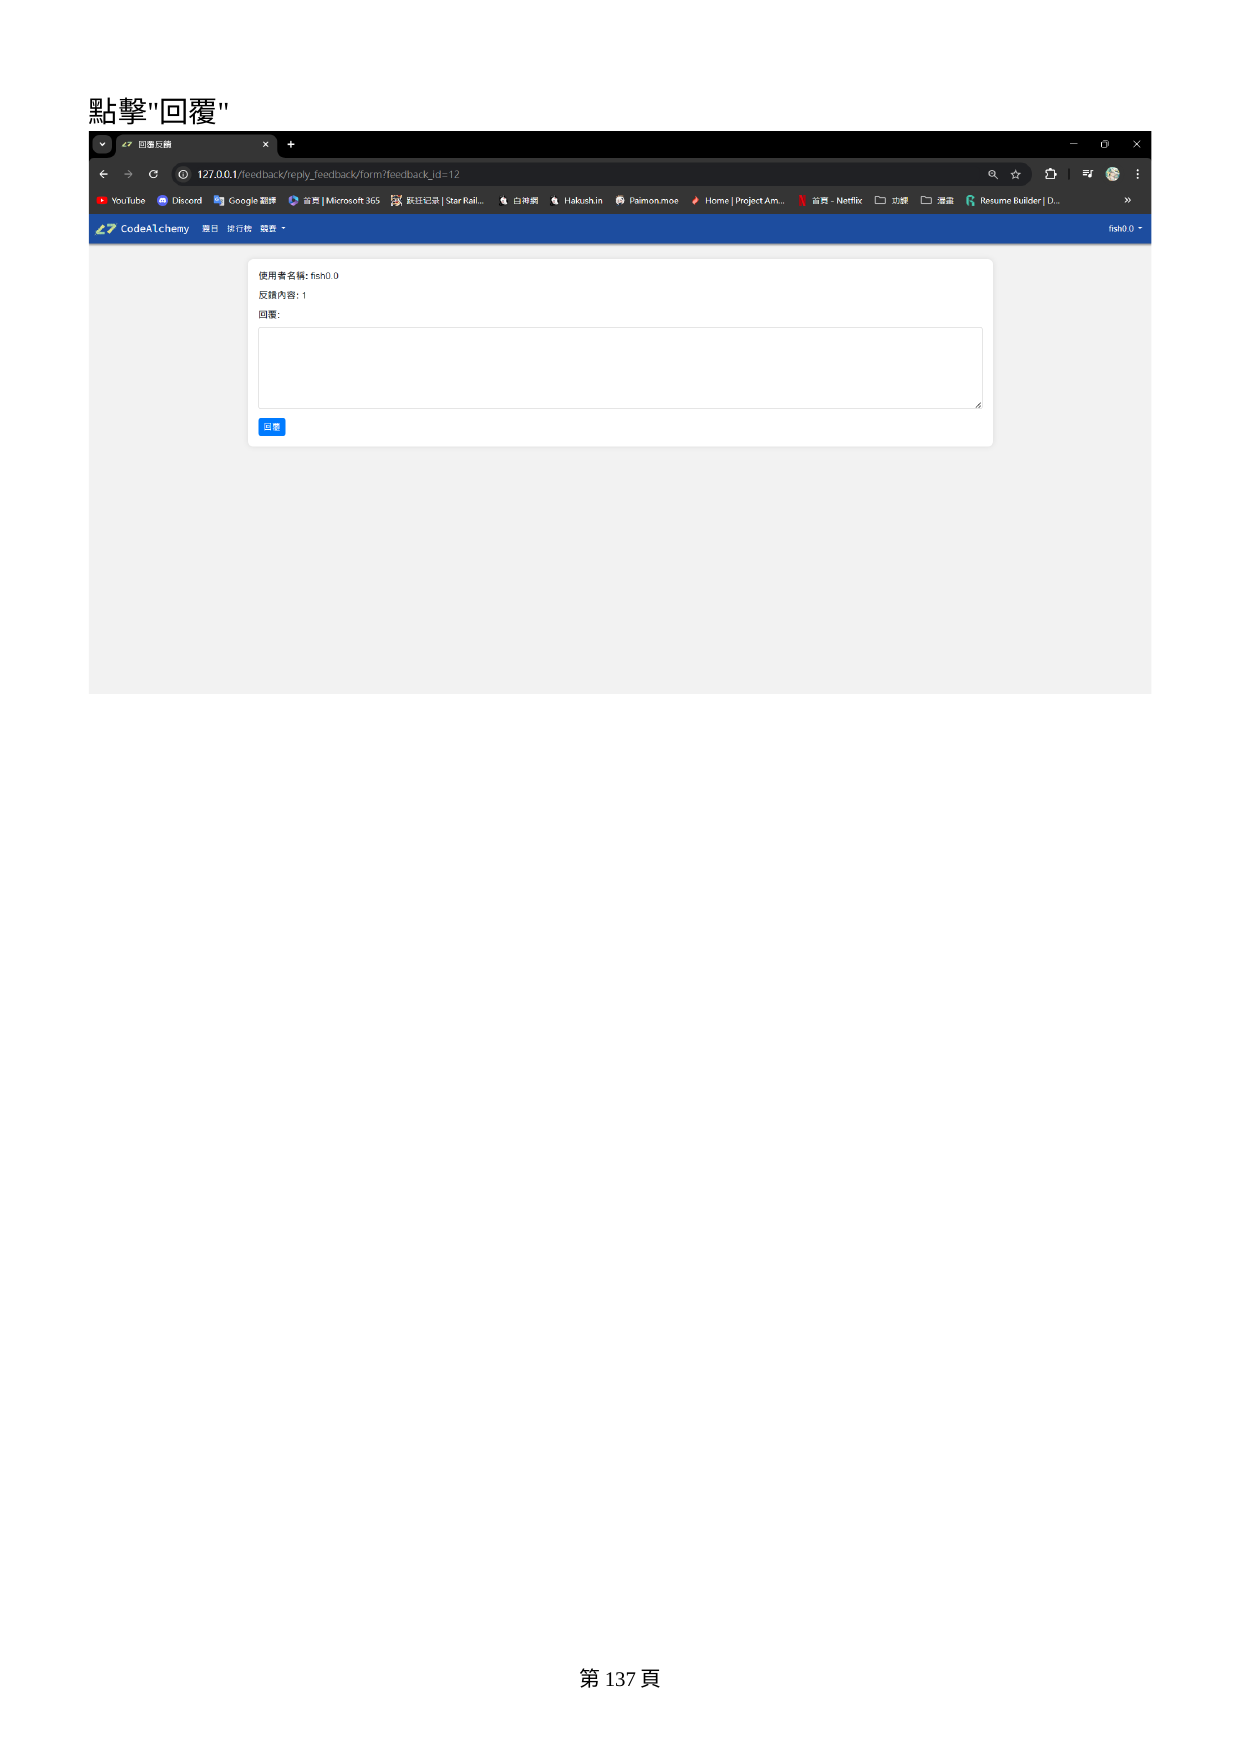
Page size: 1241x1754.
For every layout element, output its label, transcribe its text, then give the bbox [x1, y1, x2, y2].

text 點擊"回覆" [89, 89, 1152, 131]
picture [88, 131, 1152, 694]
